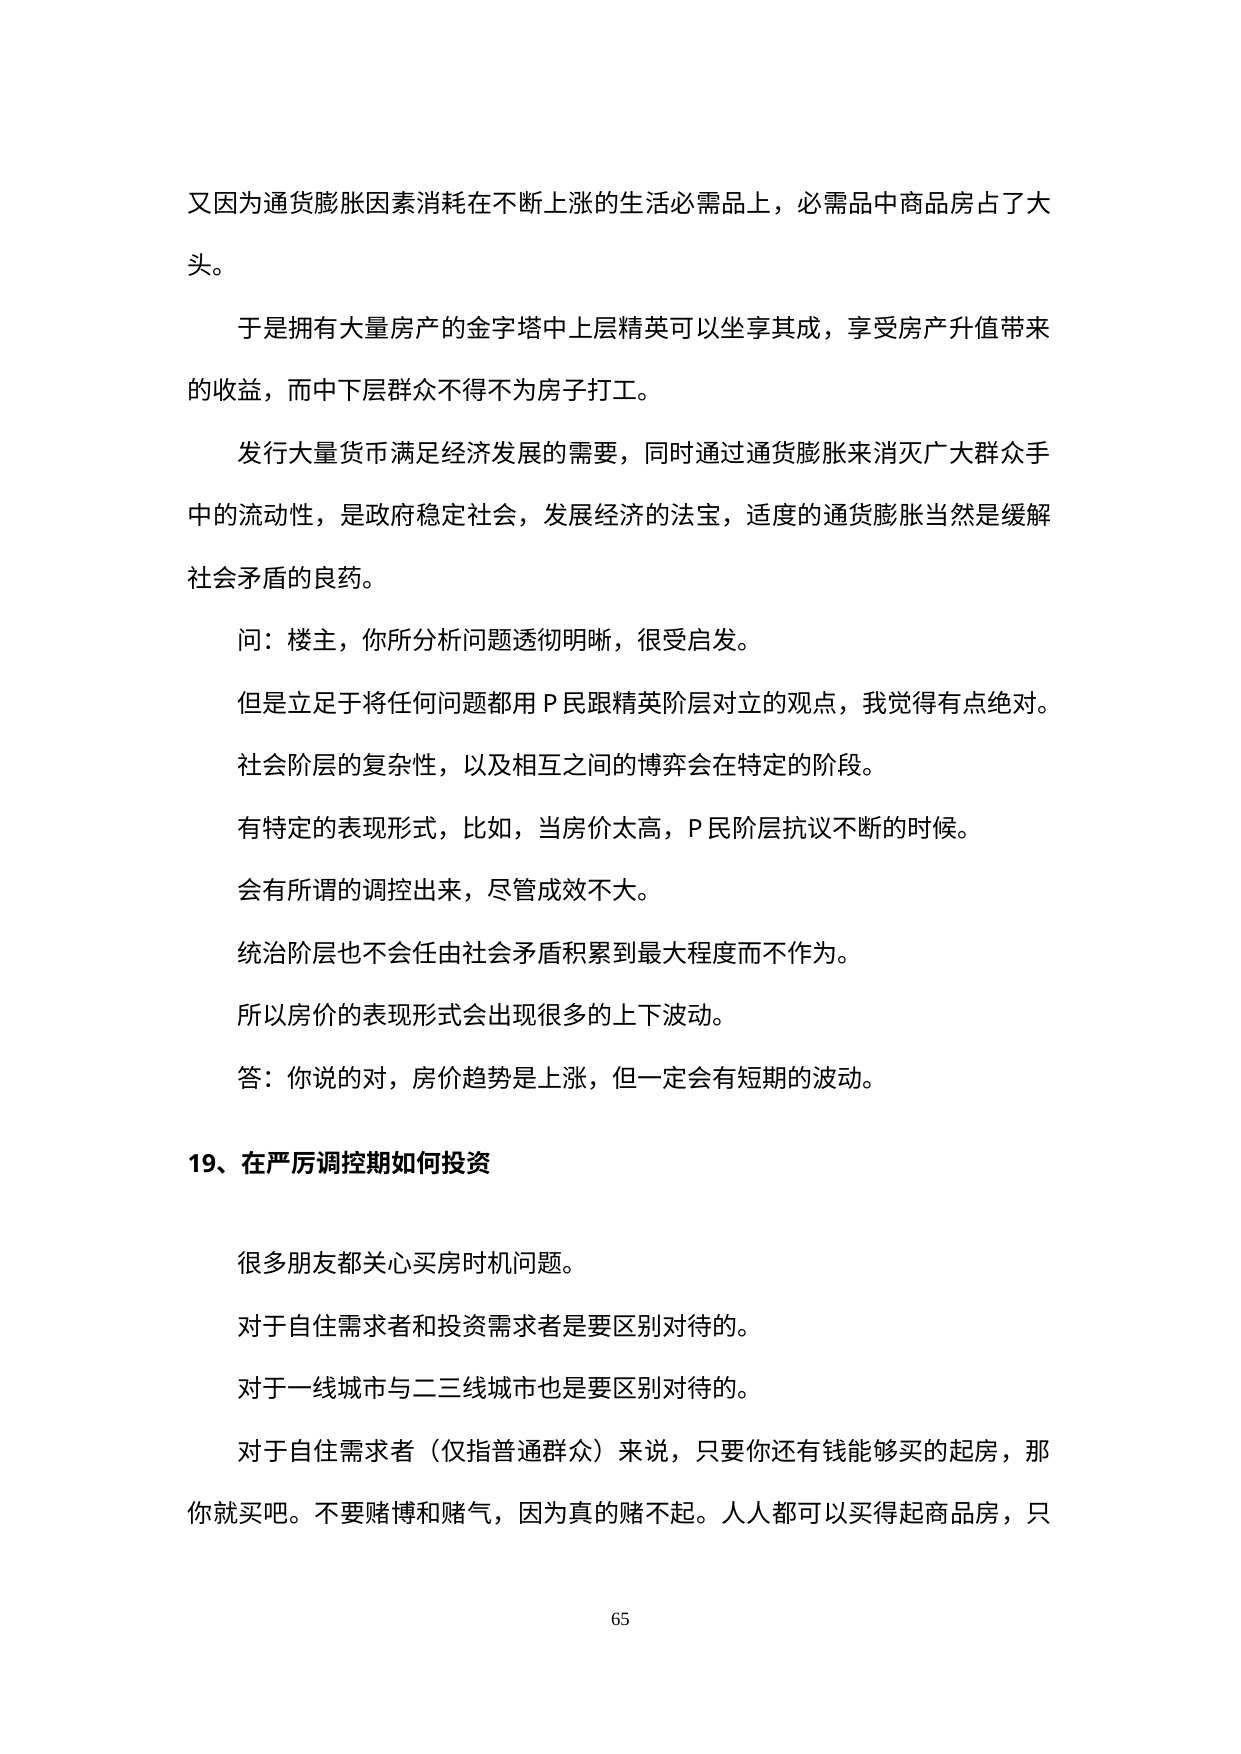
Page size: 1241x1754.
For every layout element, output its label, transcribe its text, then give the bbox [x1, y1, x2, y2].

text 统治阶层也不会任由社会矛盾积累到最大程度而不作为。 [187, 912, 1053, 974]
text 所以房价的表现形式会出现很多的上下波动。 [187, 974, 1053, 1037]
text 很多朋友都关心买房时机问题。 [187, 1223, 1053, 1285]
text 问：楼主，你所分析问题透彻明晰，很受启发。 [187, 599, 1053, 662]
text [187, 162, 1053, 287]
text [187, 1410, 1053, 1535]
text 社会阶层的复杂性，以及相互之间的博弈会在特定的阶段。 [187, 724, 1053, 787]
text 对于一线城市与二三线城市也是要区别对待的。 [187, 1348, 1053, 1410]
text 会有所谓的调控出来，尽管成效不大。 [187, 849, 1053, 912]
text 对于自住需求者和投资需求者是要区别对待的。 [187, 1285, 1053, 1348]
text 发行大量货币满足经济发展的需要，同时通过通货膨胀来消灭广大群众手中的流动性，是政府稳定社会，发展经济的法宝，适度的通货膨胀当然是缓解社会矛盾的良药。 [187, 412, 1053, 599]
subtitle 19、在严厉调控期如何投资 [187, 1129, 1053, 1194]
text 于是拥有大量房产的金字塔中上层精英可以坐享其成，享受房产升值带来的收益，而中下层群众不得不为房子打工。 [187, 287, 1053, 412]
text 答：你说的对，房价趋势是上涨，但一定会有短期的波动。 [187, 1037, 1053, 1099]
text 有特定的表现形式，比如，当房价太高，P民阶层抗议不断的时候。 [187, 787, 1053, 849]
text 但是立足于将任何问题都用P民跟精英阶层对立的观点，我觉得有点绝对。 [187, 662, 1053, 724]
